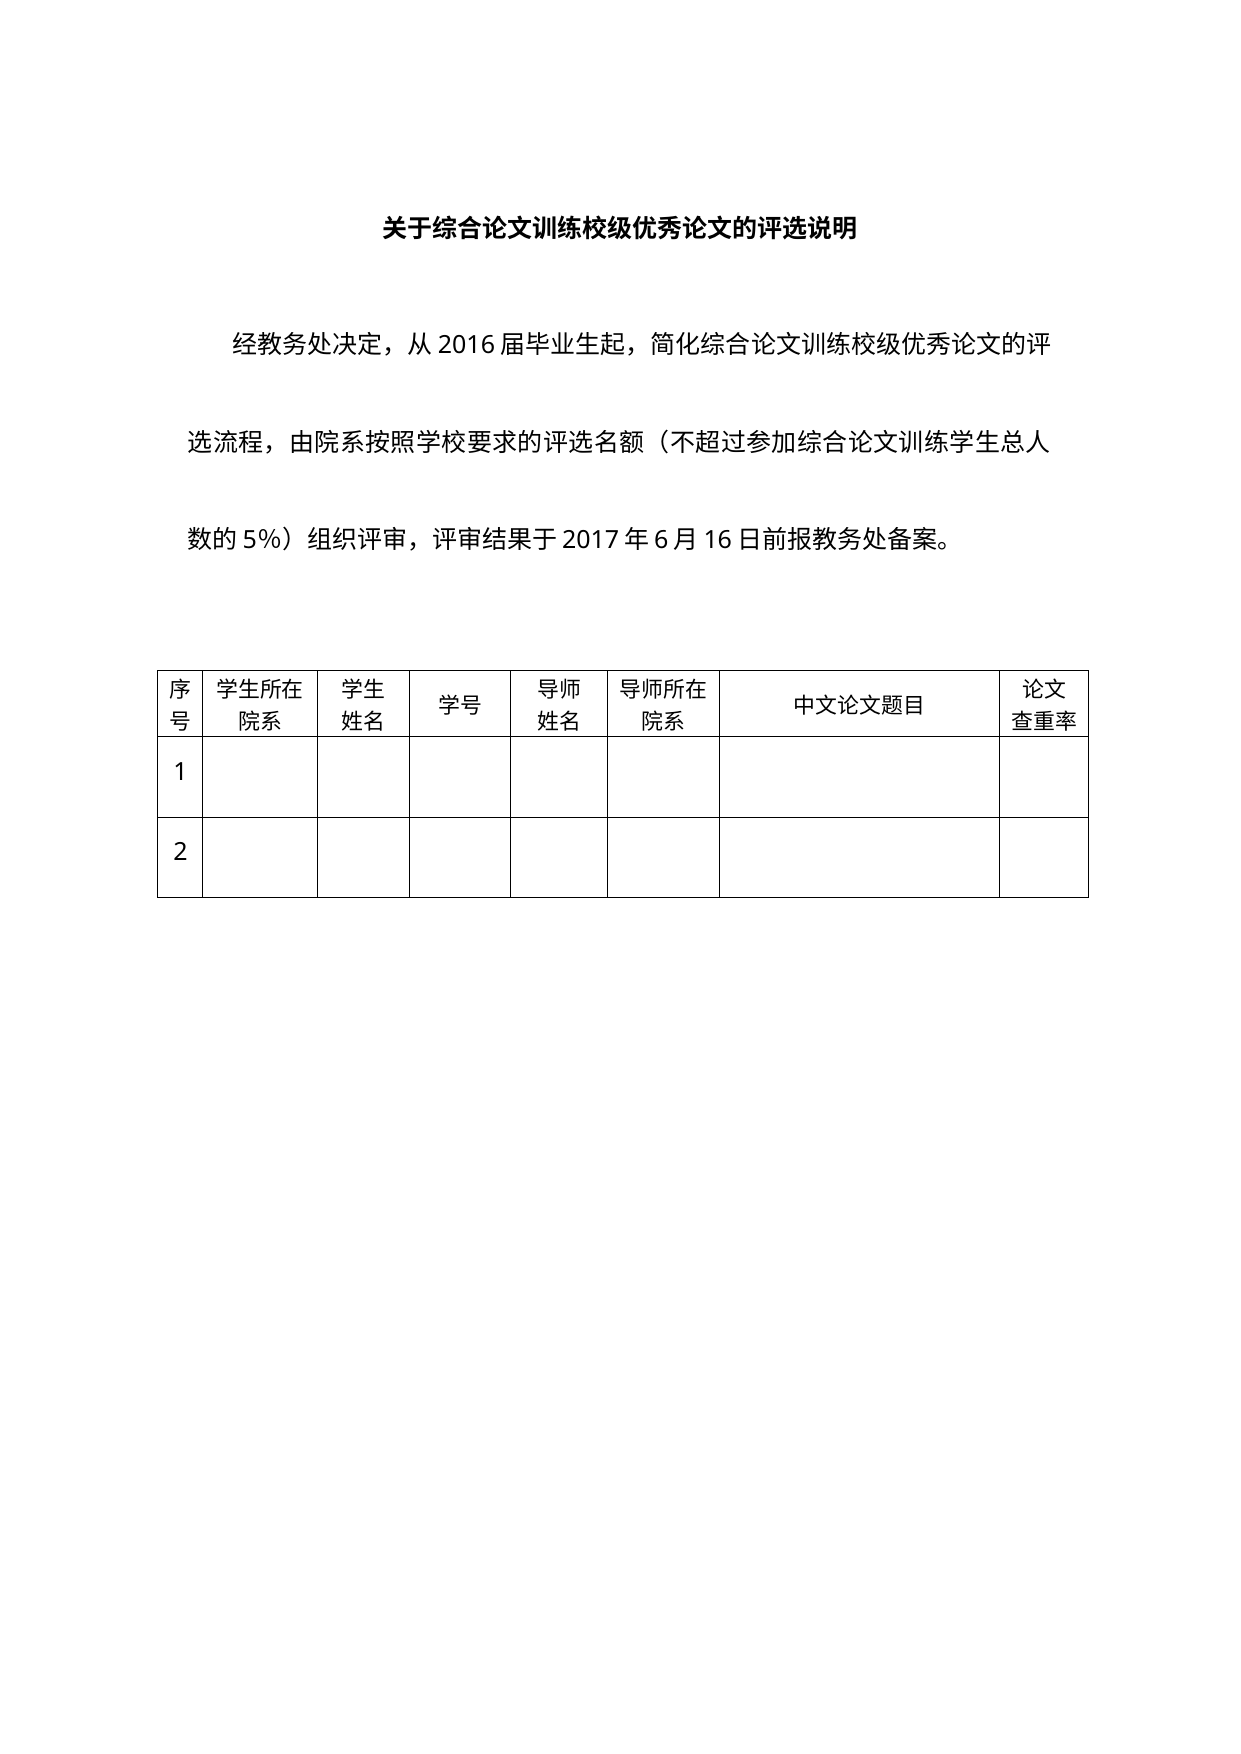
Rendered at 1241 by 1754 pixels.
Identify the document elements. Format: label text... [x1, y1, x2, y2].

table_cell [720, 818, 999, 897]
table_cell [318, 818, 409, 897]
table_cell [511, 737, 607, 817]
table_cell [410, 737, 510, 817]
table_cell [318, 737, 409, 817]
table_header 导师所在院系 [608, 671, 719, 736]
table_cell 1 [158, 737, 202, 817]
table_cell [203, 818, 317, 897]
table_header 序号 [158, 671, 202, 736]
table_header 论文 查重率 [1000, 671, 1088, 736]
table_cell [511, 818, 607, 897]
table_cell [720, 737, 999, 817]
table_cell [410, 818, 510, 897]
table_header 学生所在院系 [203, 671, 317, 736]
table_header 导师 姓名 [511, 671, 607, 736]
table_cell [1000, 737, 1088, 817]
table_header 学生 姓名 [318, 671, 409, 736]
table_cell 2 [158, 818, 202, 897]
text 关于综合论文训练校级优秀论文的评选说明 [187, 194, 1053, 259]
table_cell [1000, 818, 1088, 897]
table_header 中文论文题目 [720, 671, 999, 736]
table_cell [608, 818, 719, 897]
text 经教务处决定，从2016届毕业生起，简化综合论文训练校级优秀论文的评选流程，由院系按照学校要求的评选名额（不超过参加综合论文训练学生总人数的5％）组织评审，评审结果于2017年6月16日前报教务处备案。 [187, 310, 1053, 570]
table_cell [203, 737, 317, 817]
table_header 学号 [410, 671, 510, 736]
table_cell [608, 737, 719, 817]
